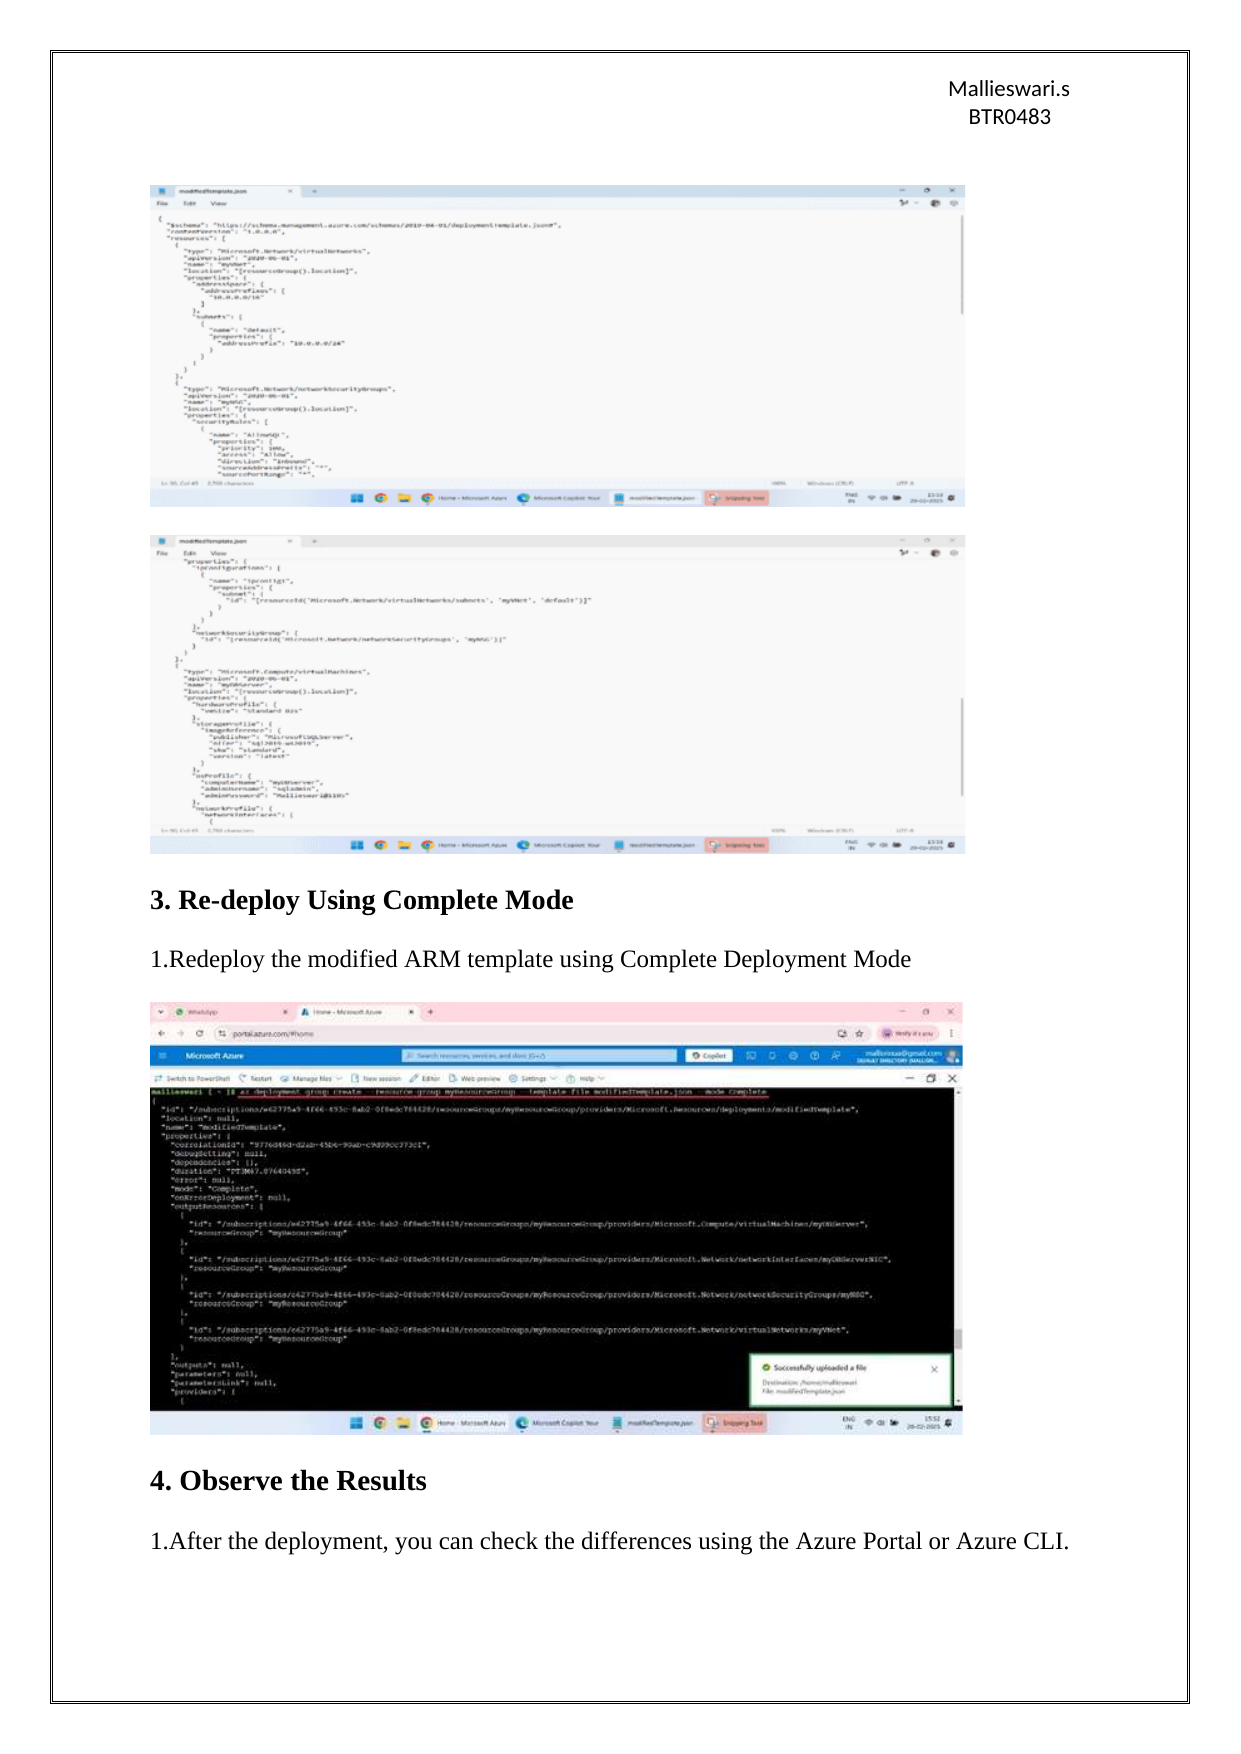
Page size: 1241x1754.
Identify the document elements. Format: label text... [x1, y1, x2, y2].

text 1.Redeploy the modified ARM template using Complete Deployment Mode [150, 944, 1090, 973]
text 4. Observe the Results [150, 1463, 1090, 1497]
subtitle 3. Re-deploy Using Complete Mode [150, 883, 1090, 915]
text 1.After the deployment, you can check the differences using the Azure Portal or Azure CLI. [150, 1526, 1090, 1555]
picture [150, 185, 966, 507]
picture [150, 1002, 963, 1435]
picture [150, 535, 966, 854]
